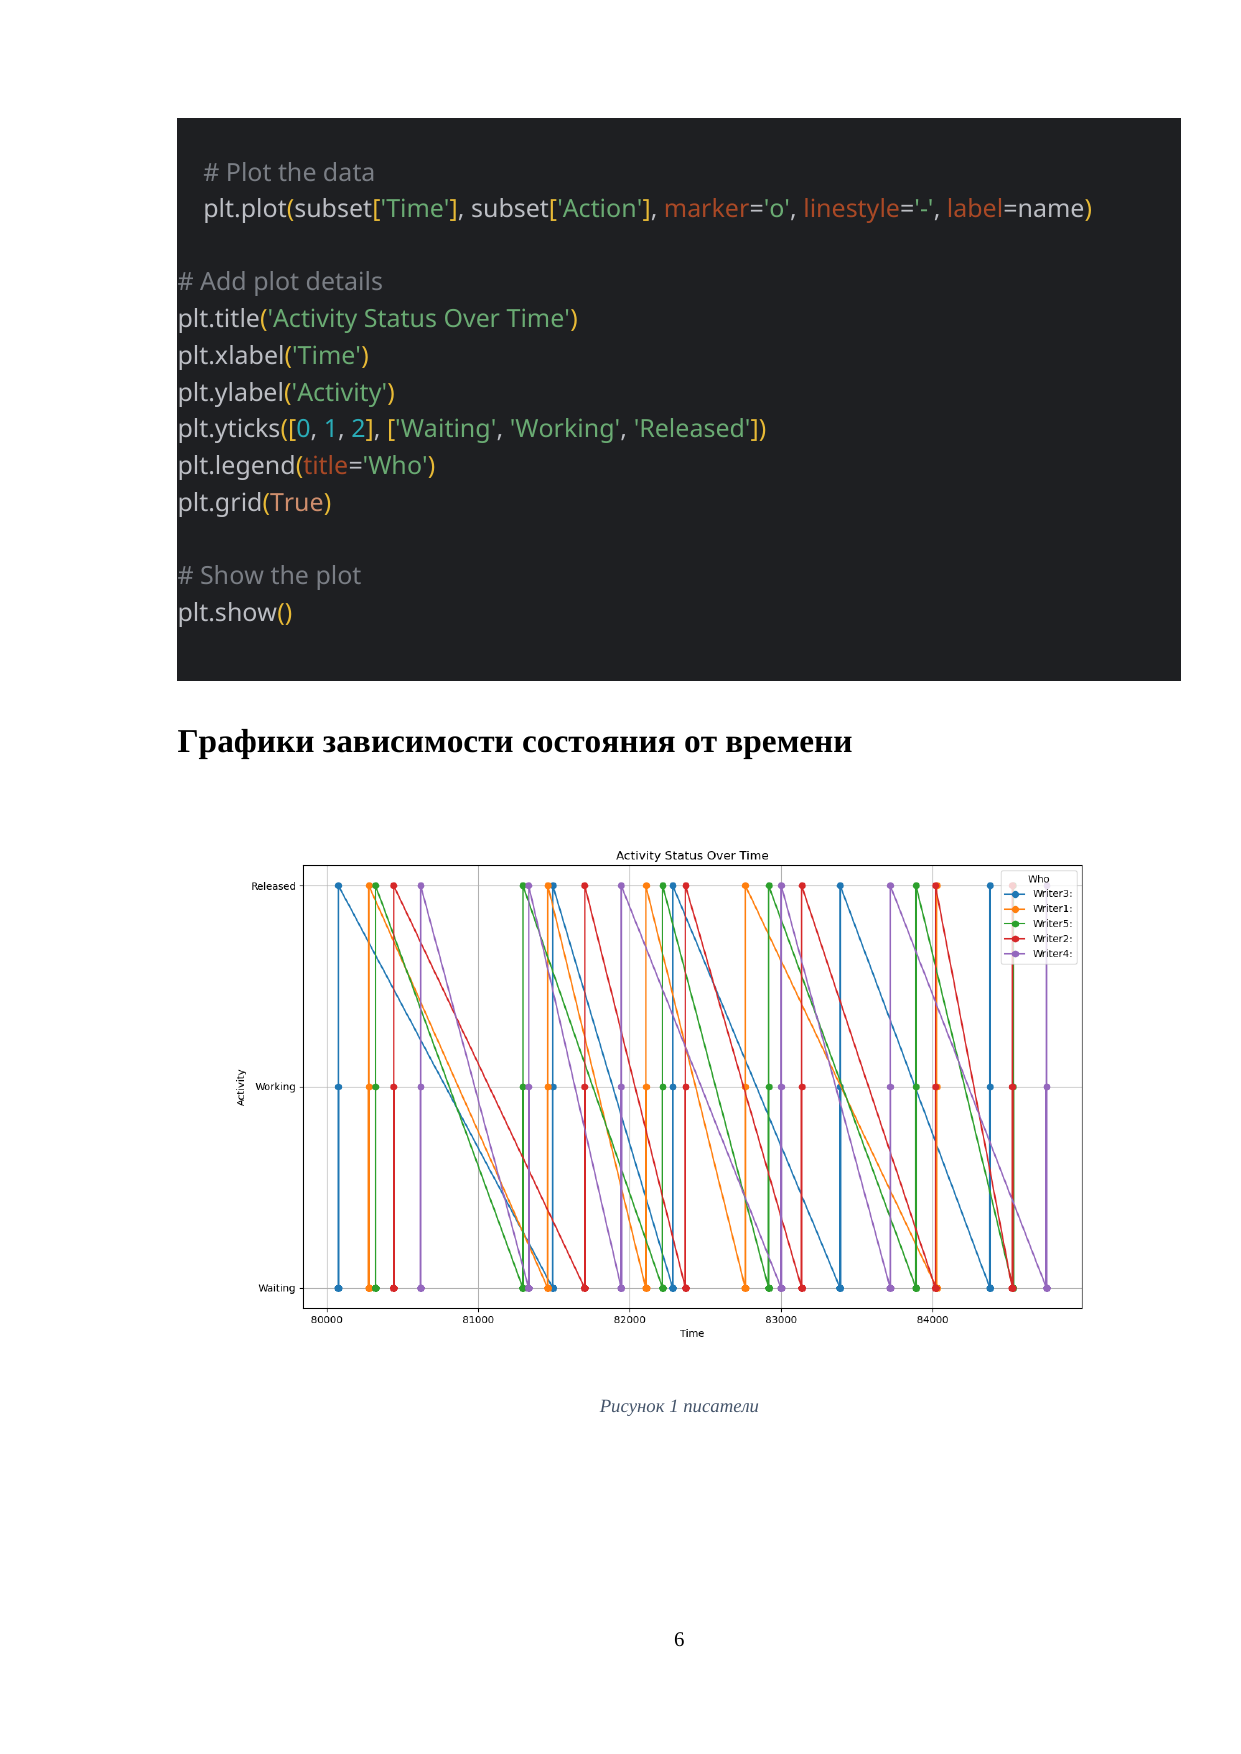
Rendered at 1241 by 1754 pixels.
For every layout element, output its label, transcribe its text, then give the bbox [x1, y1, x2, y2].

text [177, 118, 1181, 628]
text Рисунок 1 писатели [177, 1395, 1181, 1416]
subtitle Графики зависимости состояния от времени [177, 721, 1181, 760]
picture [177, 797, 1182, 1371]
